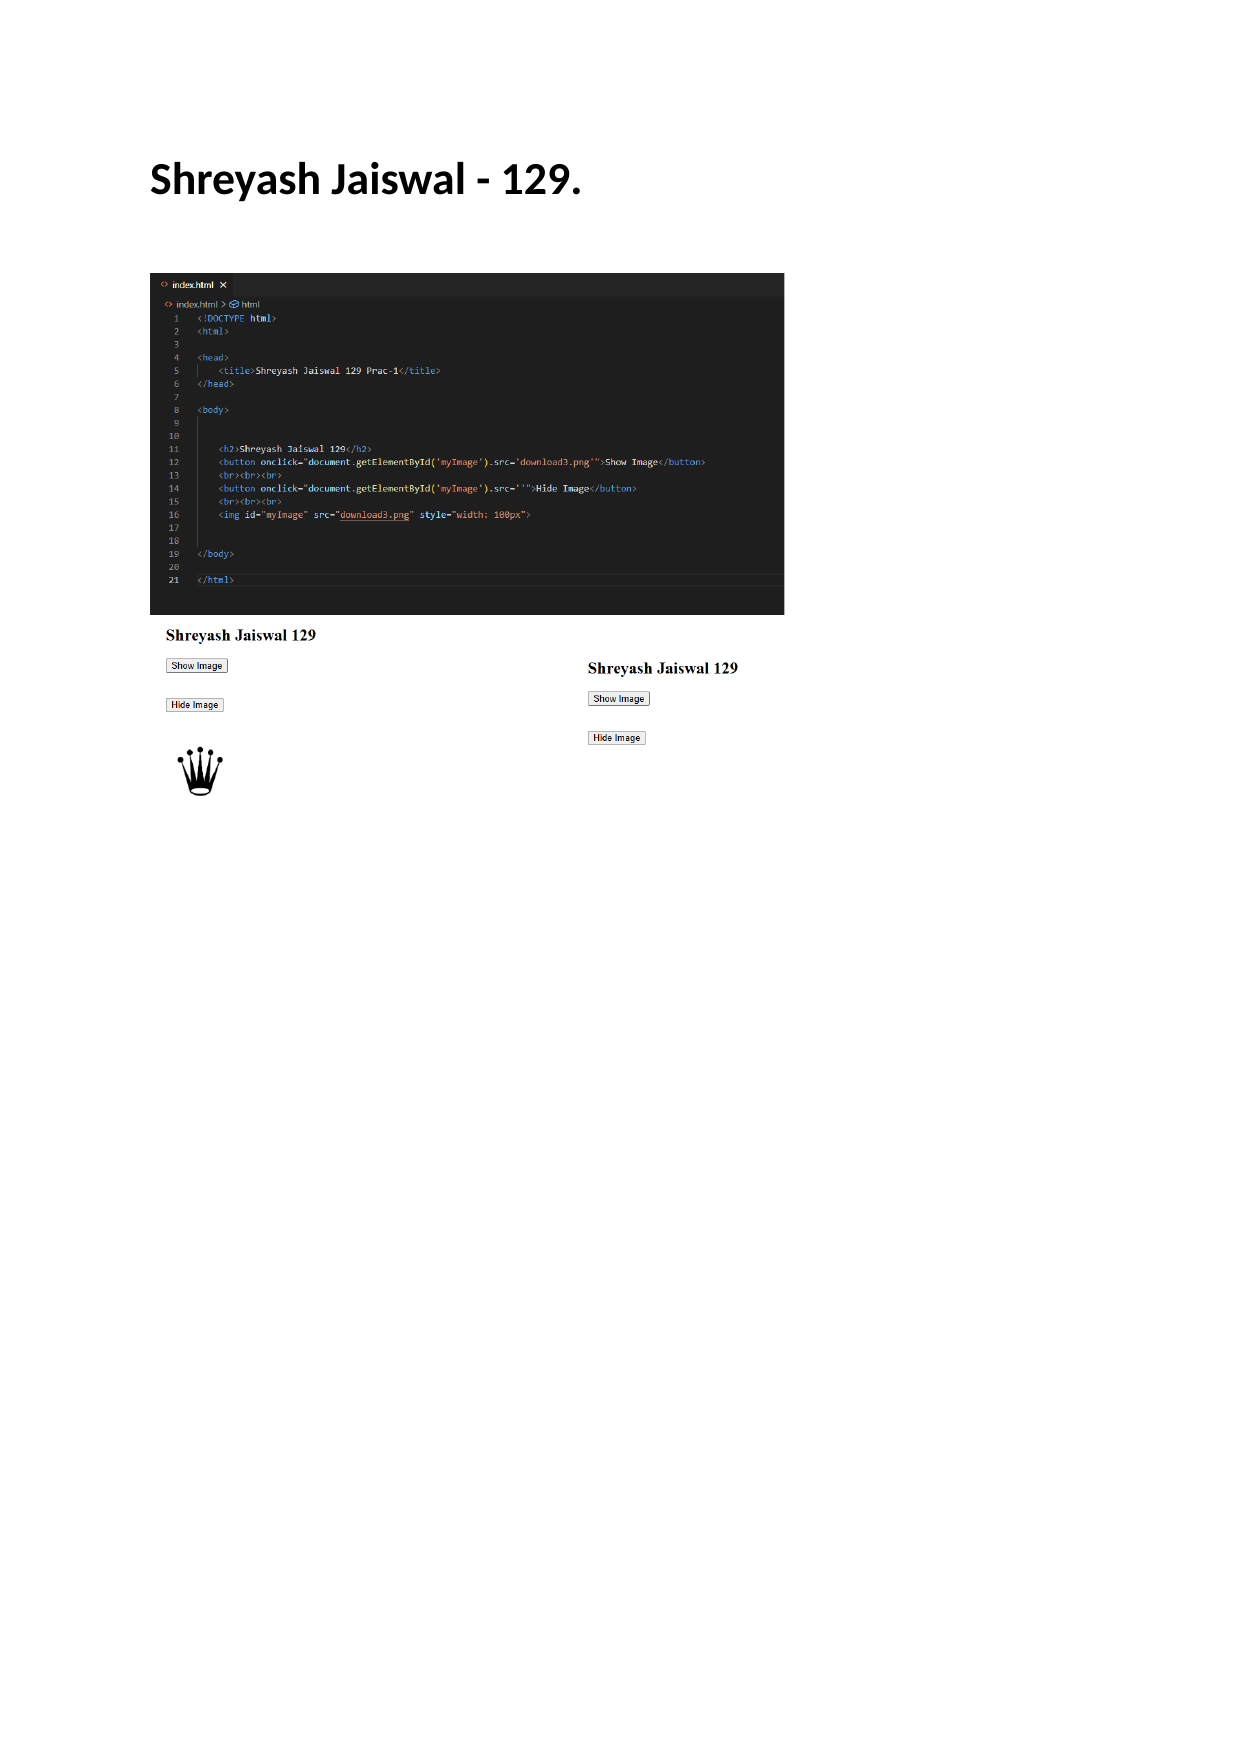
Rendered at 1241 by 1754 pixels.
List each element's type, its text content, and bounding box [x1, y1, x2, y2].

text Shreyash Jaiswal - 129. [150, 150, 1090, 206]
picture [150, 273, 785, 615]
picture [161, 616, 916, 894]
